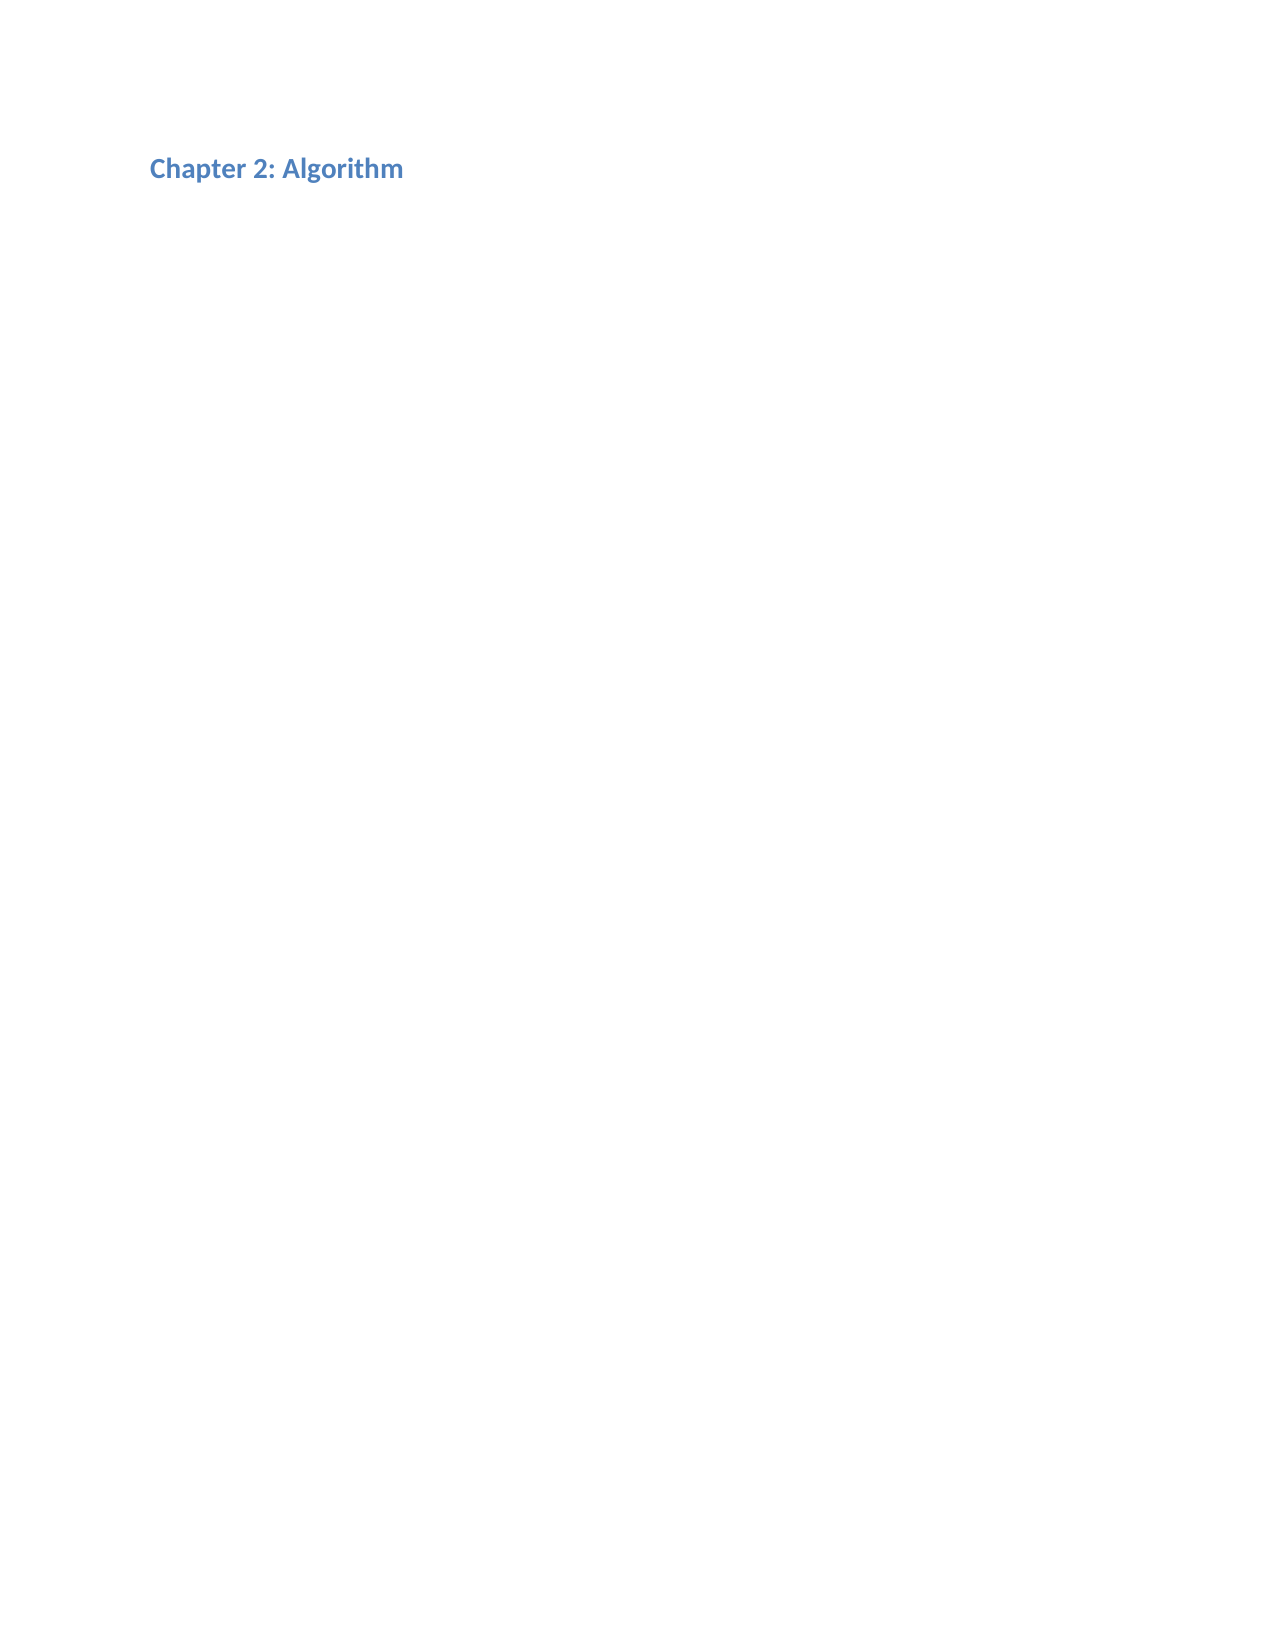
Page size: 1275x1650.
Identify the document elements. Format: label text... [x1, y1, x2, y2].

subtitle Chapter 2: Algorithm [150, 150, 1125, 186]
